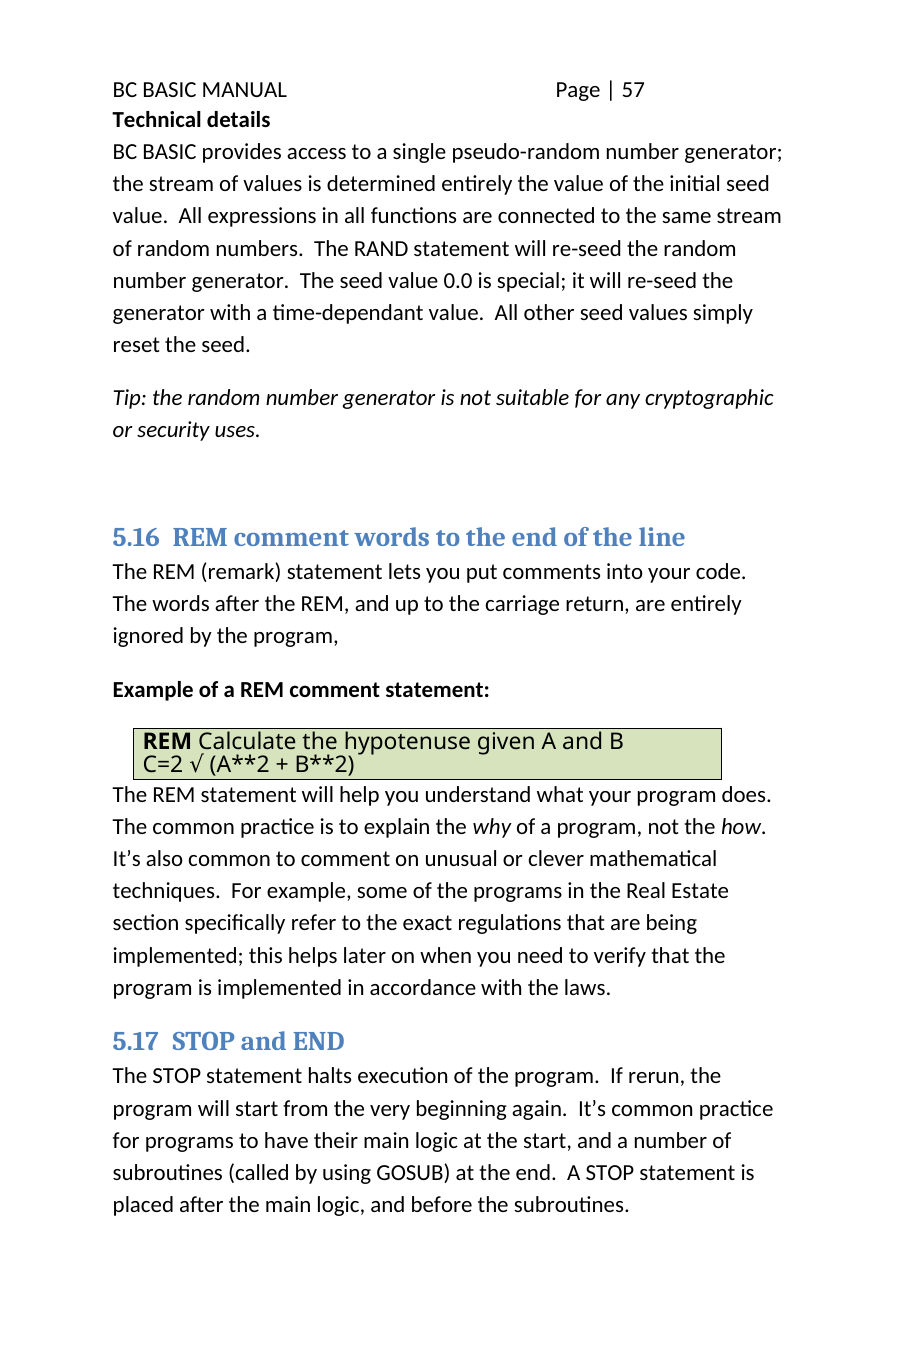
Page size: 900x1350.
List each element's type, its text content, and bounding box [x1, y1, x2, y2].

subtitle STOP and END [112, 1026, 787, 1057]
text Tip: the random number generator is not suitable for any cryptographic or security uses. [112, 383, 787, 443]
text The STOP statement halts execution of the program. If rerun, the program will start from the very beginning again. It’s common practice for programs to have their main logic at the start, and a number of subroutines (called by using GOSUB) at the end. A STOP statement is placed after the main logic, and before the subroutines. [112, 1062, 787, 1218]
text The REM statement will help you understand what your program does. The common practice is to explain the why of a program, not the how. It’s also common to comment on unusual or clever mathematical techniques. For example, some of the programs in the Real Estate section specifically refer to the exact regulations that are being implemented; this helps later on when you need to verify that the program is implemented in accordance with the laws. [112, 780, 787, 1001]
text Example of a REM comment statement: [112, 675, 787, 703]
text The REM (remark) statement lets you put comments into your code. The words after the REM, and up to the carriage return, are entirely ignored by the program, [112, 557, 787, 650]
subtitle REM comment words to the end of the line [112, 522, 787, 553]
text Technical details BC BASIC provides access to a single pseudo-random number generator; the stream of values is determined entirely the value of the initial seed value. All expressions in all functions are connected to the same stream of random numbers. The RAND statement will re-seed the random number generator. The seed value 0.0 is special; it will re-seed the generator with a time-dependant value. All other seed values simply reset the seed. [112, 105, 787, 358]
text REM Calculate the hypotenuse given A and B C=2 √ (A**2 + B**2) [134, 729, 721, 779]
